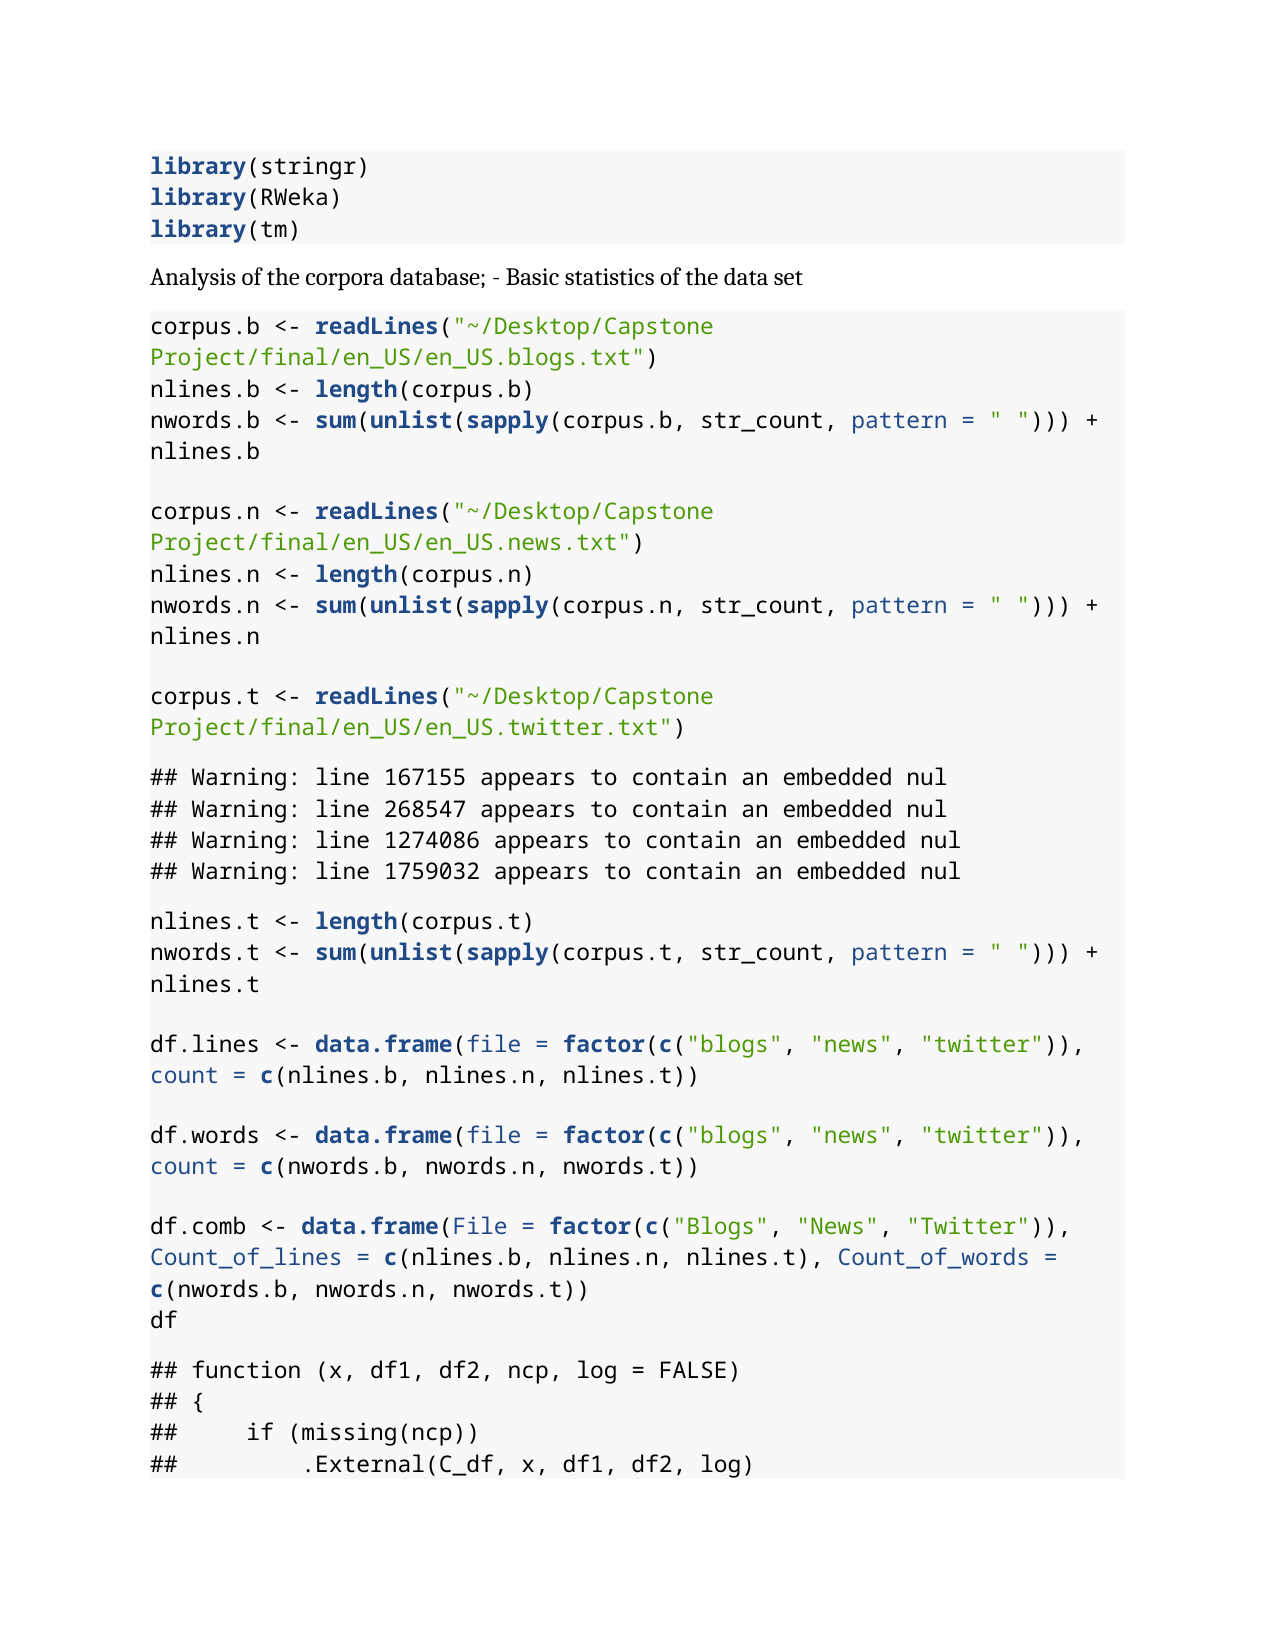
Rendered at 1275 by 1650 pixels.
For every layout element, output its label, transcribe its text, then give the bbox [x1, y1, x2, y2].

text ## Warning: line 167155 appears to contain an embedded nul ## Warning: line 268547 appears to contain an embedded nul ## Warning: line 1274086 appears to contain an embedded nul ## Warning: line 1759032 appears to contain an embedded nul [150, 761, 1125, 886]
text corpus.b <- readLines("~/Desktop/Capstone Project/final/en_US/en_US.blogs.txt") nlines.b <- length(corpus.b) nwords.b <- sum(unlist(sapply(corpus.b, str_count, pattern = " "))) + nlines.b corpus.n <- readLines("~/Desktop/Capstone Project/final/en_US/en_US.news.txt") nlines.n <- length(corpus.n) nwords.n <- sum(unlist(sapply(corpus.n, str_count, pattern = " "))) + nlines.n corpus.t <- readLines("~/Desktop/Capstone Project/final/en_US/en_US.twitter.txt") [150, 310, 1125, 742]
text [150, 1354, 1125, 1479]
text Analysis of the corpora database; - Basic statistics of the data set [150, 262, 1125, 291]
text nlines.t <- length(corpus.t) nwords.t <- sum(unlist(sapply(corpus.t, str_count, pattern = " "))) + nlines.t df.lines <- data.frame(file = factor(c("blogs", "news", "twitter")), count = c(nlines.b, nlines.n, nlines.t)) df.words <- data.frame(file = factor(c("blogs", "news", "twitter")), count = c(nwords.b, nwords.n, nwords.t)) df.comb <- data.frame(File = factor(c("Blogs", "News", "Twitter")), Count_of_lines = c(nlines.b, nlines.n, nlines.t), Count_of_words = c(nwords.b, nwords.n, nwords.t)) df [150, 905, 1125, 1335]
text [150, 150, 1125, 244]
